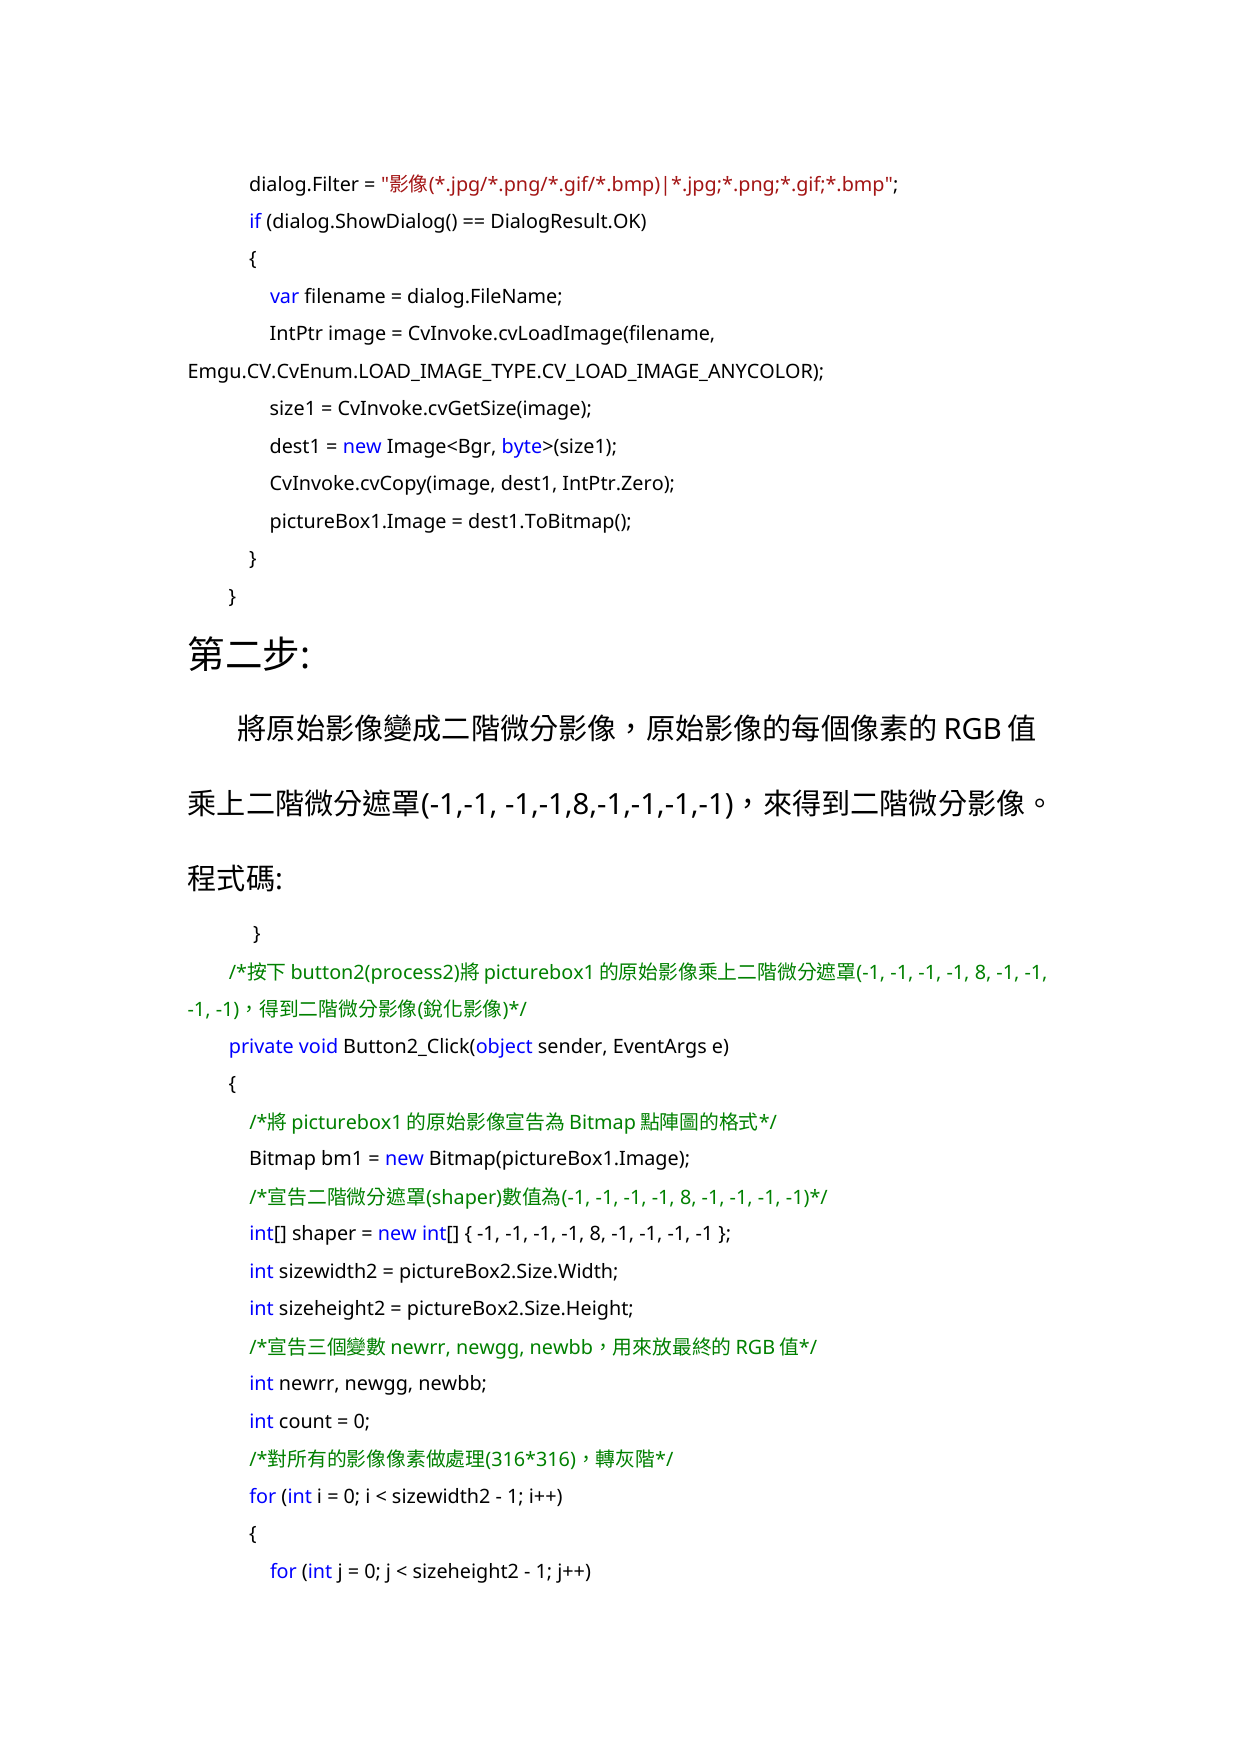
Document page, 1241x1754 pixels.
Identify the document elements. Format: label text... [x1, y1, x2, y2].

text { [187, 1514, 1053, 1552]
text /*將picturebox1的原始影像宣告為Bitmap點陣圖的格式*/ [187, 1102, 1053, 1139]
text CvInvoke.cvCopy(image, dest1, IntPtr.Zero); [187, 464, 1053, 502]
text pictureBox1.Image = dest1.ToBitmap(); [187, 502, 1053, 539]
text int newrr, newgg, newbb; [187, 1364, 1053, 1402]
text dialog.Filter = "影像(*.jpg/*.png/*.gif/*.bmp)|*.jpg;*.png;*.gif;*.bmp"; [187, 164, 1053, 202]
text int sizewidth2 = pictureBox2.Size.Width; [187, 1252, 1053, 1289]
text size1 = CvInvoke.cvGetSize(image); [187, 389, 1053, 427]
text } [187, 577, 1053, 614]
text /*宣告二階微分遮罩(shaper)數值為(-1, -1, -1, -1, 8, -1, -1, -1, -1)*/ [187, 1177, 1053, 1214]
text } [187, 539, 1053, 577]
text int count = 0; [187, 1402, 1053, 1439]
text var filename = dialog.FileName; [187, 277, 1053, 314]
text { [187, 1064, 1053, 1102]
text dest1 = new Image<Bgr, byte>(size1); [187, 427, 1053, 464]
text } [187, 914, 1053, 952]
text int[] shaper = new int[] { -1, -1, -1, -1, 8, -1, -1, -1, -1 }; [187, 1214, 1053, 1252]
text /*宣告三個變數newrr, newgg, newbb，用來放最終的RGB值*/ [187, 1327, 1053, 1364]
text /*對所有的影像像素做處理(316*316)，轉灰階*/ [187, 1439, 1053, 1477]
text { [187, 239, 1053, 277]
text private void Button2_Click(object sender, EventArgs e) [187, 1027, 1053, 1064]
text /*按下button2(process2)將picturebox1的原始影像乘上二階微分遮罩(-1, -1, -1, -1, 8, -1, -1, -1, -1)，得到二階微分影像(銳化影像)*/ [187, 952, 1053, 1027]
text 將原始影像變成二階微分影像，原始影像的每個像素的RGB值乘上二階微分遮罩(-1,-1, -1,-1,8,-1,-1,-1,-1)，來得到二階微分影像。 [187, 689, 1053, 839]
text 第二步: [187, 614, 1053, 689]
text for (int j = 0; j < sizeheight2 - 1; j++) [187, 1552, 1053, 1589]
text 程式碼: [187, 839, 1053, 914]
text Bitmap bm1 = new Bitmap(pictureBox1.Image); [187, 1139, 1053, 1177]
text if (dialog.ShowDialog() == DialogResult.OK) [187, 202, 1053, 239]
text for (int i = 0; i < sizewidth2 - 1; i++) [187, 1477, 1053, 1514]
text int sizeheight2 = pictureBox2.Size.Height; [187, 1289, 1053, 1327]
text IntPtr image = CvInvoke.cvLoadImage(filename, Emgu.CV.CvEnum.LOAD_IMAGE_TYPE.CV_LOAD_IMAGE_ANYCOLOR); [187, 314, 1053, 389]
